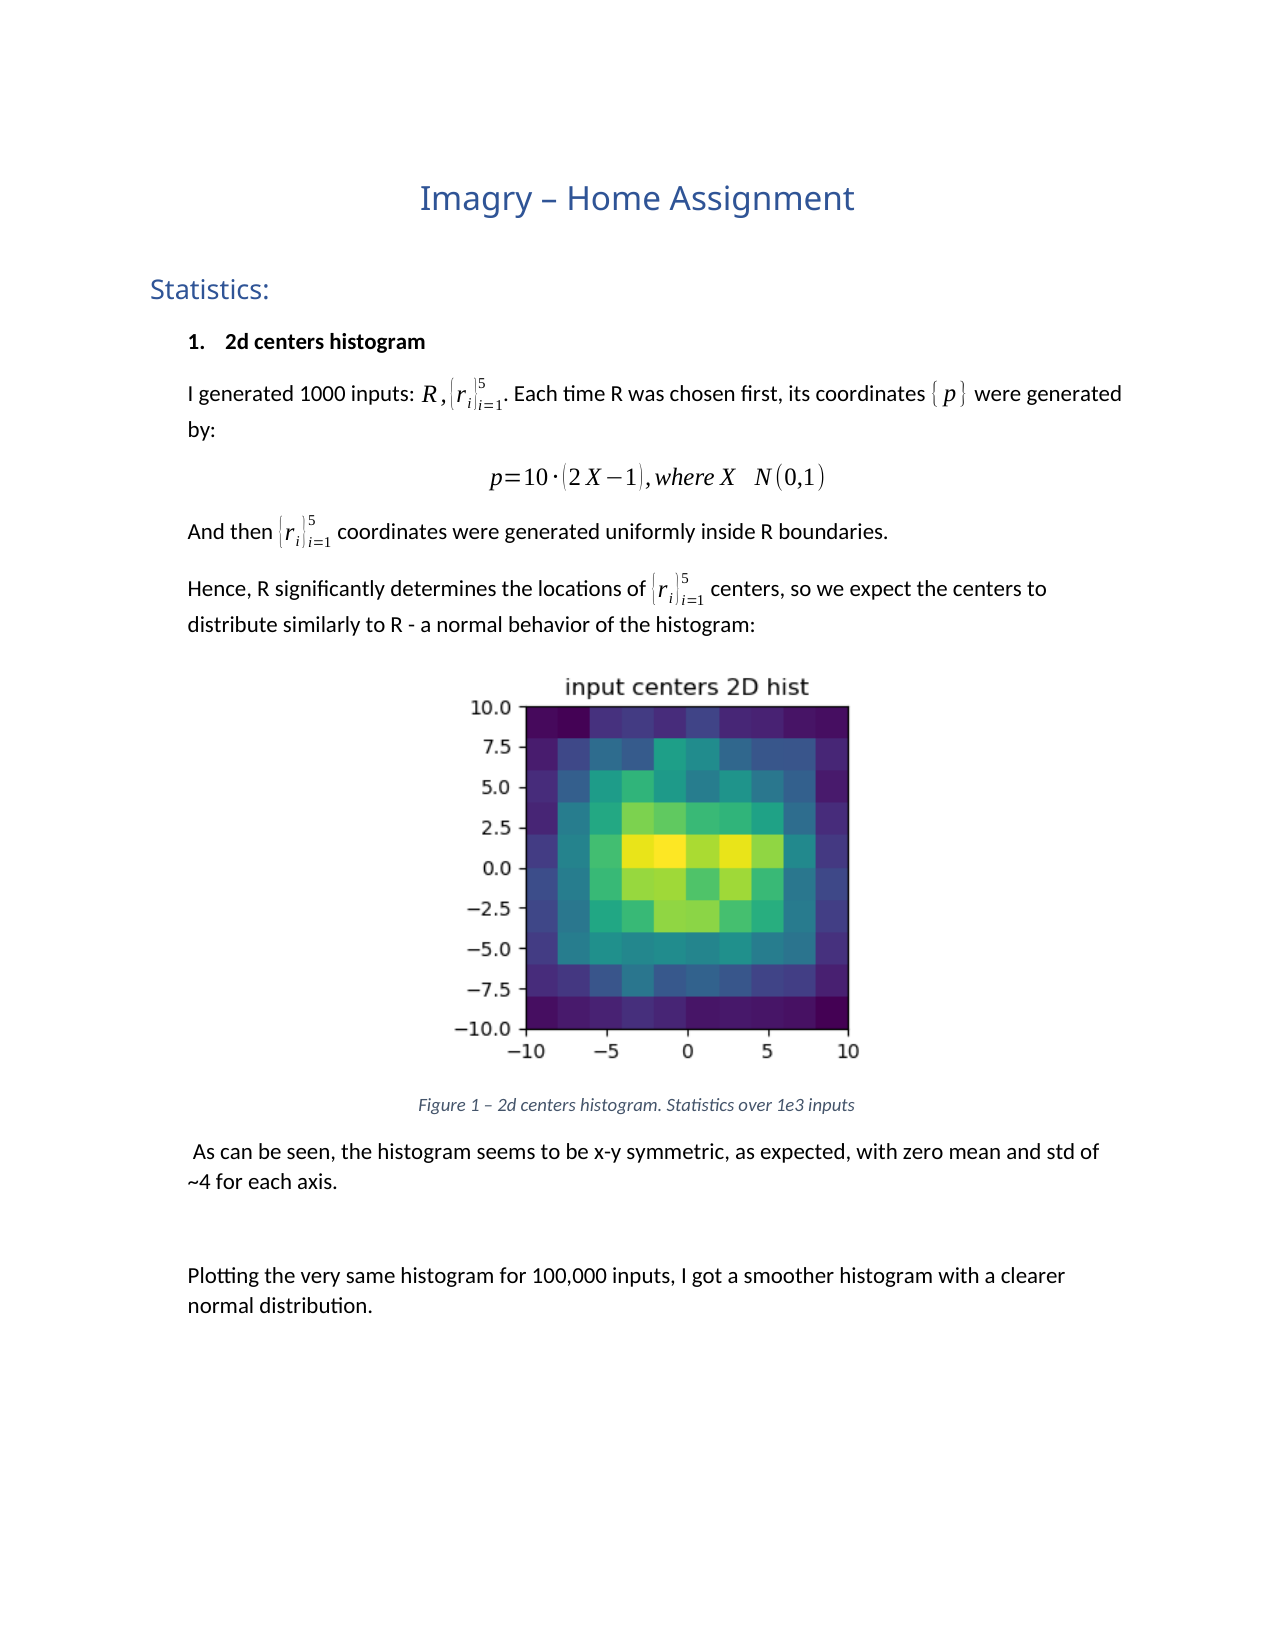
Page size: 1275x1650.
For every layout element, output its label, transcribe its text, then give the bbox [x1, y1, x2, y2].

text Figure 1 – 2d centers histogram. Statistics over 1e3 inputs [150, 1093, 1125, 1116]
text I generated 1000 inputs: . Each time R was chosen first, its coordinates were generated by: [187, 374, 1125, 443]
text And then coordinates were generated uniformly inside R boundaries. [187, 512, 1125, 550]
text Hence, R significantly determines the locations of centers, so we expect the centers to distribute similarly to R - a normal behavior of the histogram: [187, 569, 1125, 638]
subtitle Imagry – Home Assignment [150, 175, 1125, 220]
list 2d centers histogram [187, 327, 1125, 355]
picture [187, 656, 1163, 1075]
text Plotting the very same histogram for 100,000 inputs, I got a smoother histogram with a clearer normal distribution. [187, 1261, 1125, 1319]
text As can be seen, the histogram seems to be x-y symmetric, as expected, with zero mean and std of ~4 for each axis. [187, 1137, 1125, 1196]
text Statistics: [150, 271, 1125, 308]
